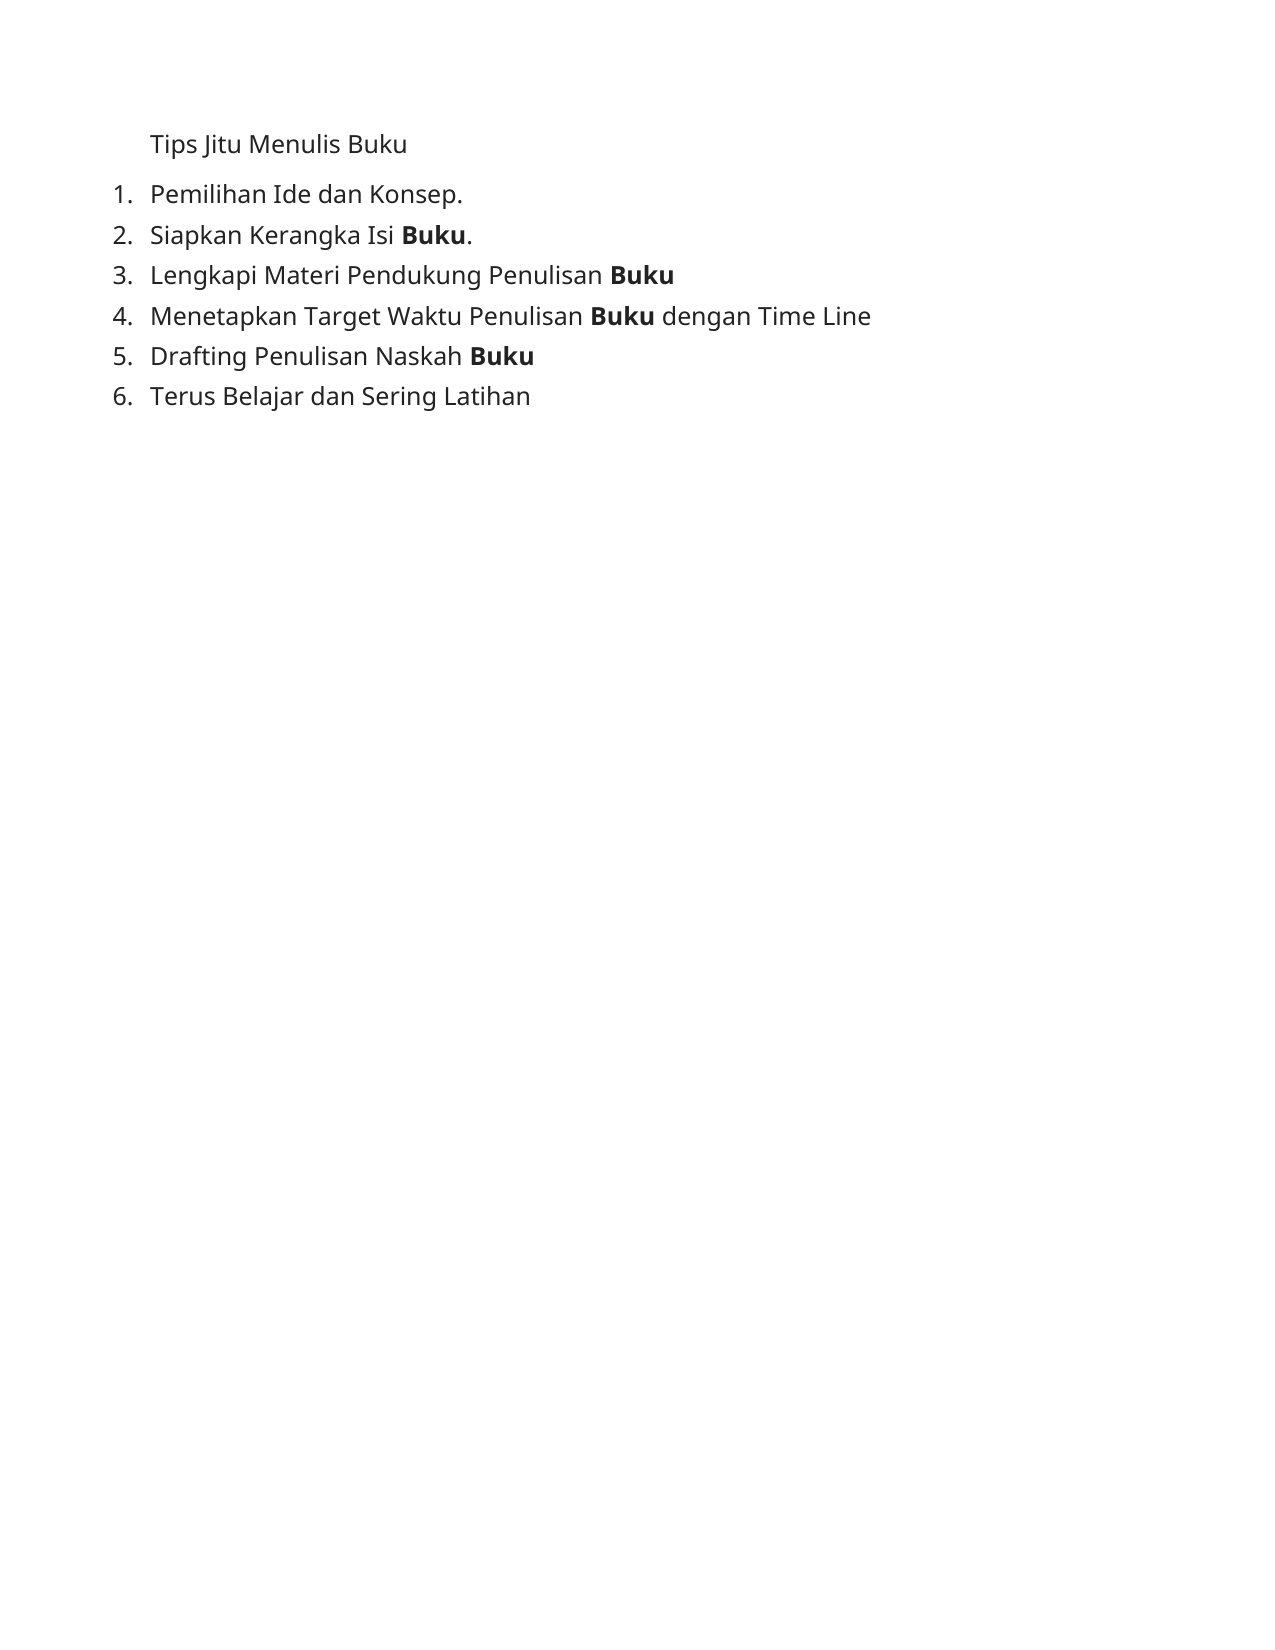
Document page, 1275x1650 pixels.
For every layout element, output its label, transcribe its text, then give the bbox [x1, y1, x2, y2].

list Terus Belajar dan Sering Latihan [112, 379, 1125, 413]
list Siapkan Kerangka Isi Buku. [112, 217, 1125, 252]
text Tips Jitu Menulis Buku [150, 126, 1125, 161]
list Pemilihan Ide dan Konsep. [112, 177, 1125, 211]
list Menetapkan Target Waktu Penulisan Buku dengan Time Line [112, 298, 1125, 332]
list Drafting Penulisan Naskah Buku [112, 338, 1125, 372]
list Lengkapi Materi Pendukung Penulisan Buku [112, 258, 1125, 292]
